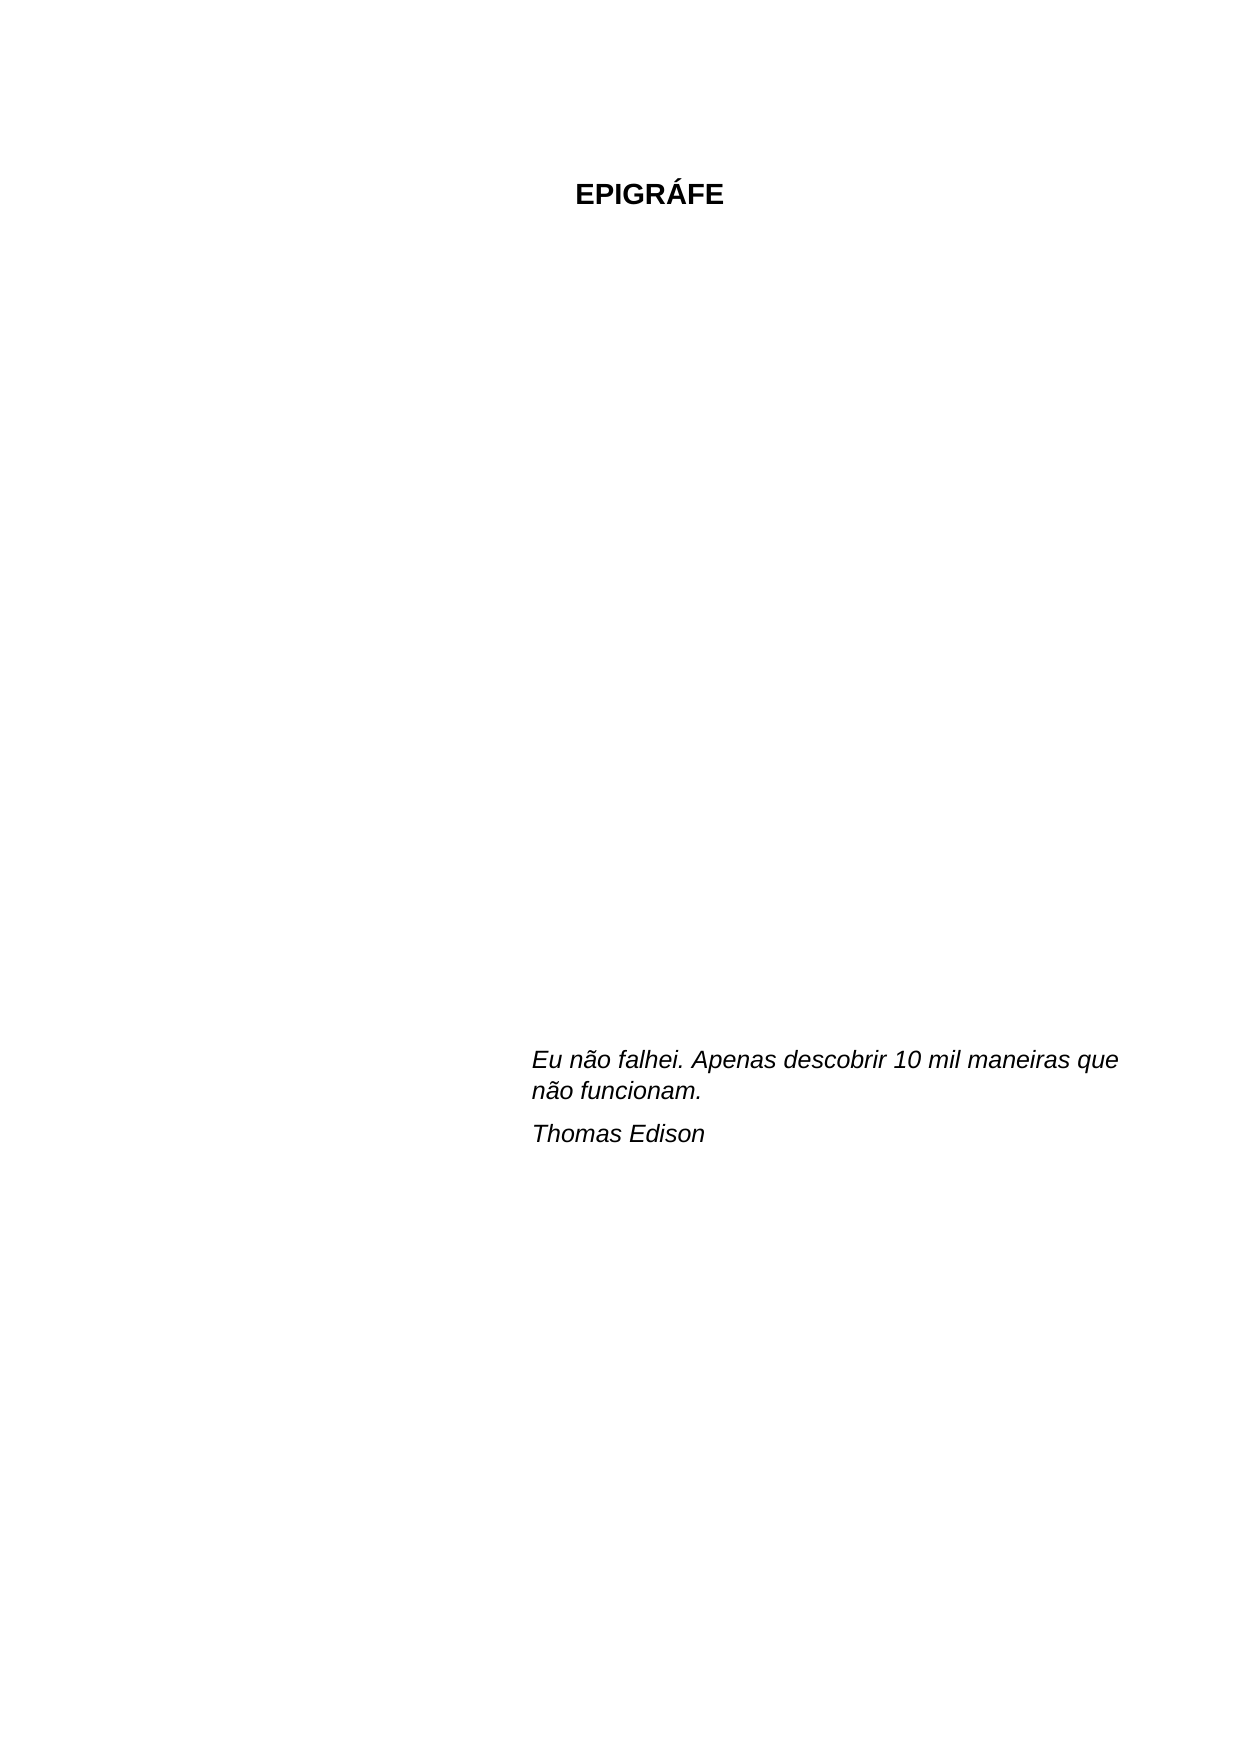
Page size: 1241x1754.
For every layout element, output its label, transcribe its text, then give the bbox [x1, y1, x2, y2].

text EPIGRÁFE [177, 177, 1122, 211]
text Eu não falhei. Apenas descobrir 10 mil maneiras que não funcionam. [532, 1044, 1122, 1104]
text Thomas Edison [532, 1119, 1122, 1148]
